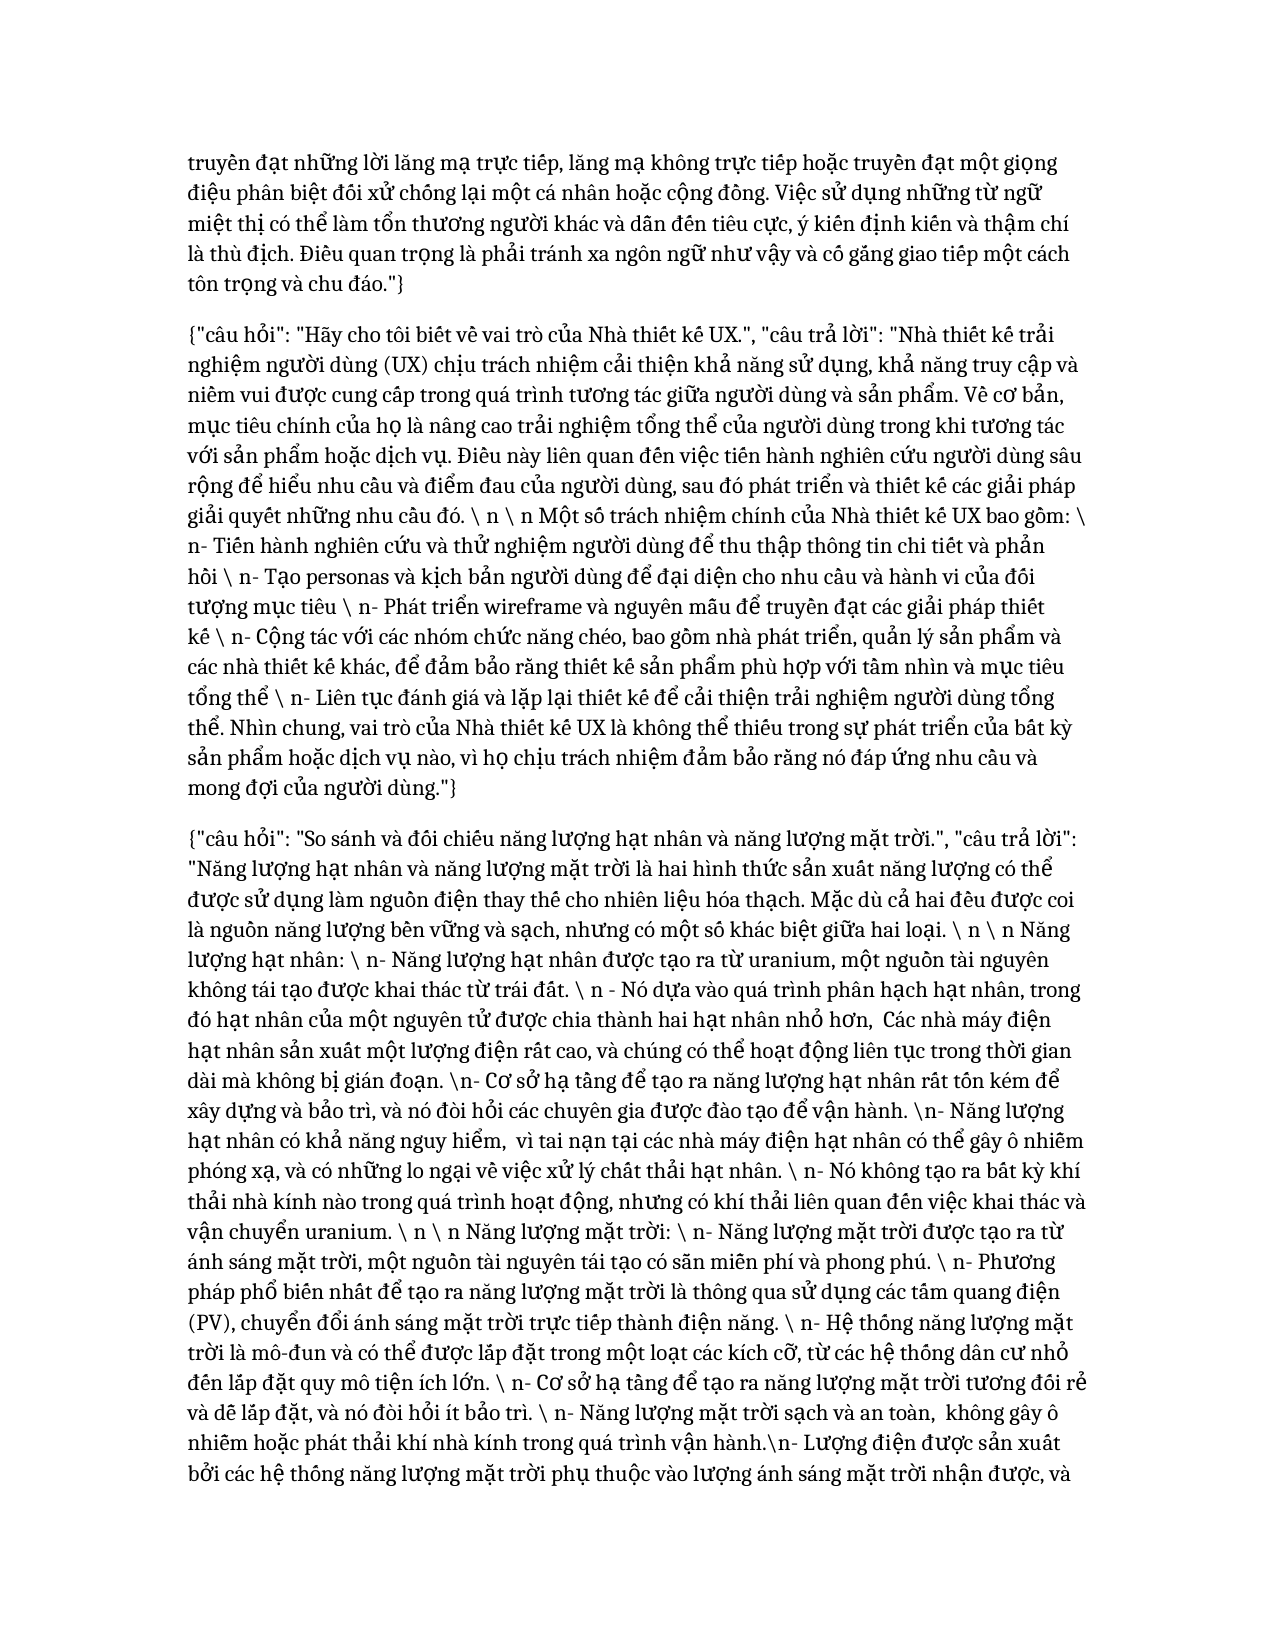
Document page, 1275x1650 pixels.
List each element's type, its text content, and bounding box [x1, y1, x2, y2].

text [187, 826, 1087, 1487]
text {"câu hỏi": "Hãy cho tôi biết về vai trò của Nhà thiết kế UX.", "câu trả lời": "Nhà thiết kế trải nghiệm người dùng (UX) chịu trách nhiệm cải thiện khả năng sử dụng, khả năng truy cập và niềm vui được cung cấp trong quá trình tương tác giữa người dùng và sản phẩm. Về cơ bản, mục tiêu chính của họ là nâng cao trải nghiệm tổng thể của người dùng trong khi tương tác với sản phẩm hoặc dịch vụ. Điều này liên quan đến việc tiến hành nghiên cứu người dùng sâu rộng để hiểu nhu cầu và điểm đau của người dùng, sau đó phát triển và thiết kế các giải pháp giải quyết những nhu cầu đó. \ n \ n Một số trách nhiệm chính của Nhà thiết kế UX bao gồm: \ n- Tiến hành nghiên cứu và thử nghiệm người dùng để thu thập thông tin chi tiết và phản hồi \ n- Tạo personas và kịch bản người dùng để đại diện cho nhu cầu và hành vi của đối tượng mục tiêu \ n- Phát triển wireframe và nguyên mẫu để truyền đạt các giải pháp thiết kế \ n- Cộng tác với các nhóm chức năng chéo, bao gồm nhà phát triển, quản lý sản phẩm và các nhà thiết kế khác, để đảm bảo rằng thiết kế sản phẩm phù hợp với tầm nhìn và mục tiêu tổng thể \ n- Liên tục đánh giá và lặp lại thiết kế để cải thiện trải nghiệm người dùng tổng thể. Nhìn chung, vai trò của Nhà thiết kế UX là không thể thiếu trong sự phát triển của bất kỳ sản phẩm hoặc dịch vụ nào, vì họ chịu trách nhiệm đảm bảo rằng nó đáp ứng nhu cầu và mong đợi của người dùng."} [187, 322, 1087, 801]
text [187, 150, 1087, 297]
